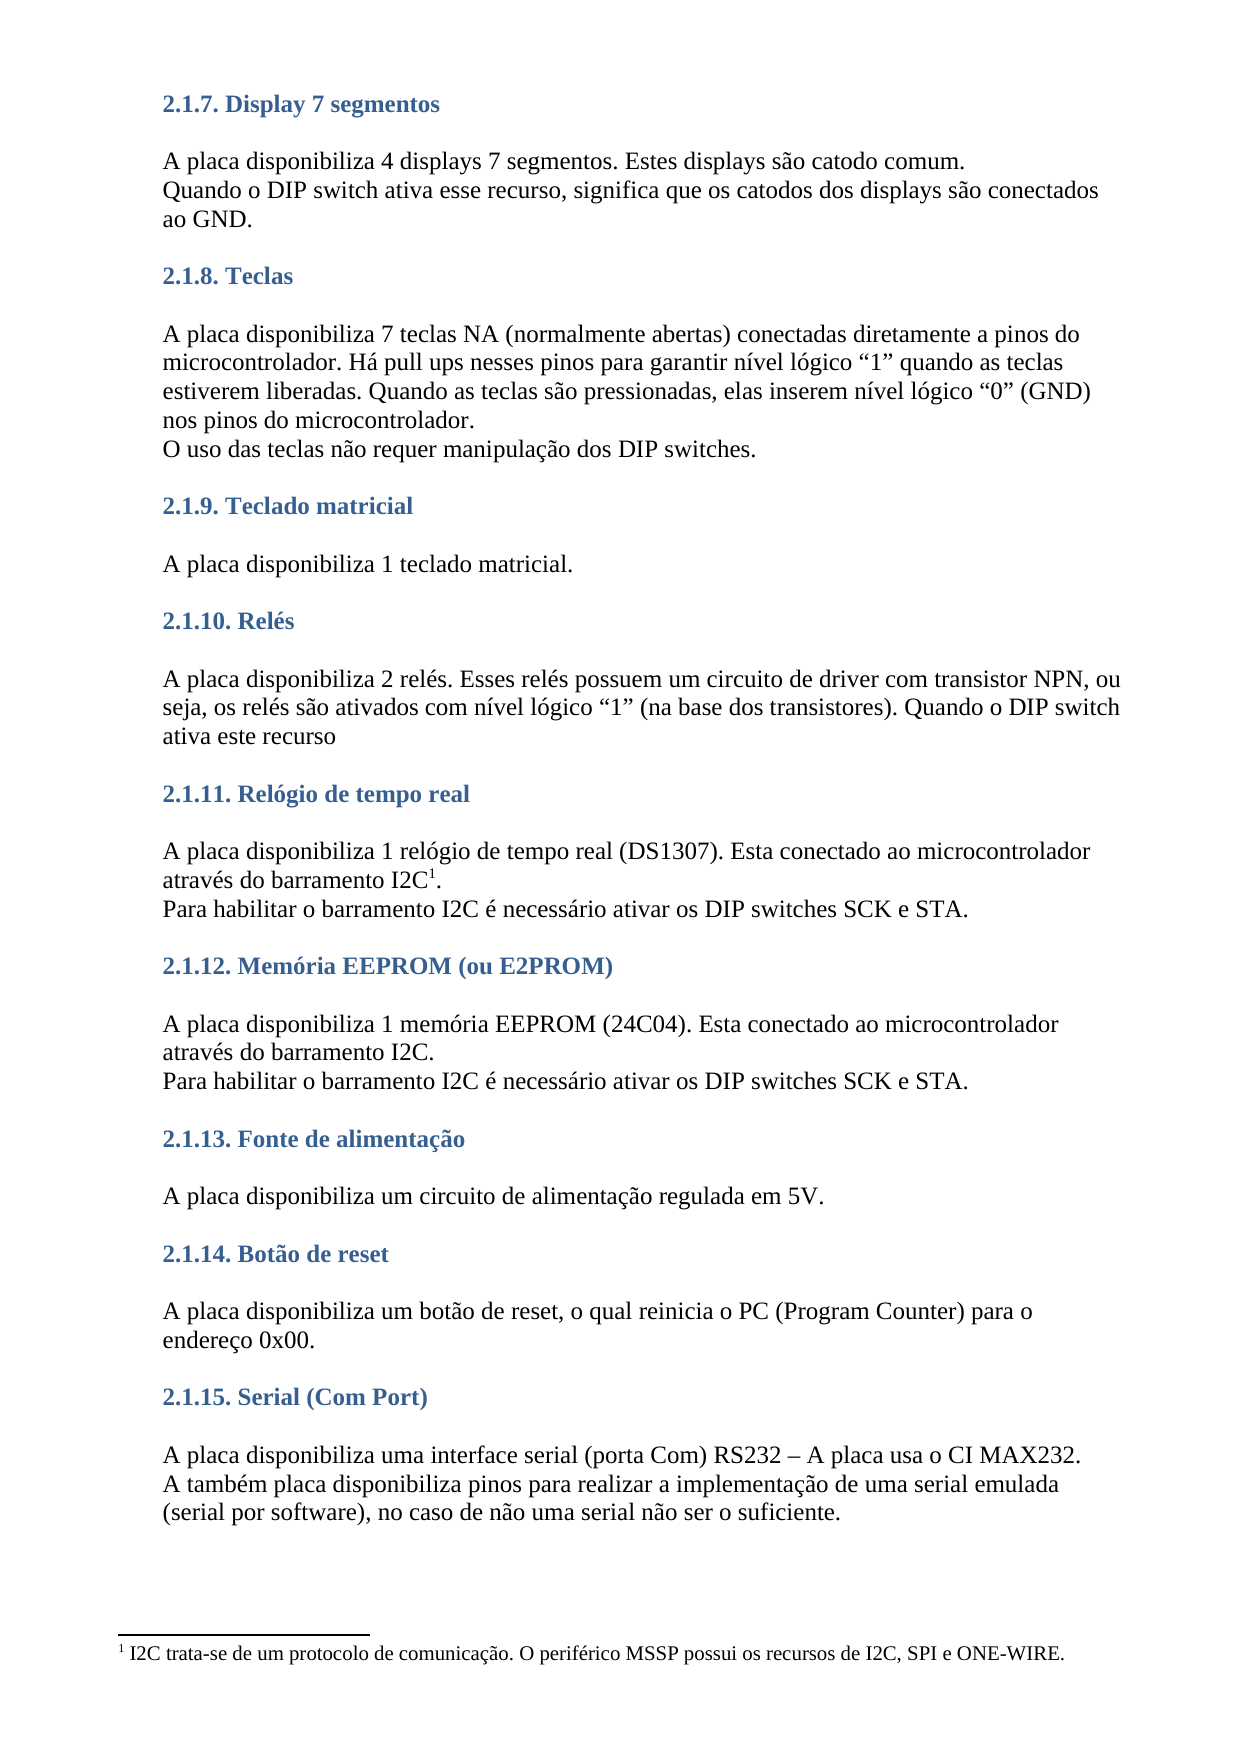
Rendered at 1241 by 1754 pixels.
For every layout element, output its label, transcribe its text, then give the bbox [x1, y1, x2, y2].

text A placa disponibiliza um botão de reset, o qual reinicia o PC (Program Counter) para o endereço 0x00. [162, 1296, 1122, 1354]
text A placa disponibiliza 1 relógio de tempo real (DS1307). Esta conectado ao microcontrolador através do barramento I2C. Para habilitar o barramento I2C é necessário ativar os DIP switches SCK e STA. [162, 836, 1122, 922]
text Fonte de alimentação [162, 1124, 1122, 1152]
text A placa disponibiliza 4 displays 7 segmentos. Estes displays são catodo comum. Quando o DIP switch ativa esse recurso, significa que os catodos dos displays são conectados ao GND. [162, 146, 1122, 232]
text Relés [162, 606, 1122, 635]
text Memória EEPROM (ou E2PROM) [162, 951, 1122, 980]
text Teclado matricial [162, 491, 1122, 520]
text A placa disponibiliza um circuito de alimentação regulada em 5V. [162, 1181, 1122, 1210]
text Teclas [162, 261, 1122, 290]
text A placa disponibiliza 1 memória EEPROM (24C04). Esta conectado ao microcontrolador através do barramento I2C. Para habilitar o barramento I2C é necessário ativar os DIP switches SCK e STA. [162, 1009, 1122, 1095]
text Botão de reset [162, 1239, 1122, 1267]
text Display 7 segmentos [162, 89, 1122, 117]
text Relógio de tempo real [162, 779, 1122, 807]
text A placa disponibiliza 2 relés. Esses relés possuem um circuito de driver com transistor NPN, ou seja, os relés são ativados com nível lógico “1” (na base dos transistores). Quando o DIP switch ativa este recurso [162, 664, 1122, 750]
text O uso das teclas não requer manipulação dos DIP switches. [162, 434, 1122, 462]
text A placa disponibiliza uma interface serial (porta Com) RS232 – A placa usa o CI MAX232. A também placa disponibiliza pinos para realizar a implementação de uma serial emulada (serial por software), no caso de não uma serial não ser o suficiente. [162, 1440, 1122, 1526]
text Serial (Com Port) [162, 1382, 1122, 1411]
text A placa disponibiliza 1 teclado matricial. [162, 549, 1122, 577]
text A placa disponibiliza 7 teclas NA (normalmente abertas) conectadas diretamente a pinos do microcontrolador. Há pull ups nesses pinos para garantir nível lógico “1” quando as teclas estiverem liberadas. Quando as teclas são pressionadas, elas inserem nível lógico “0” (GND) nos pinos do microcontrolador. [162, 319, 1122, 434]
